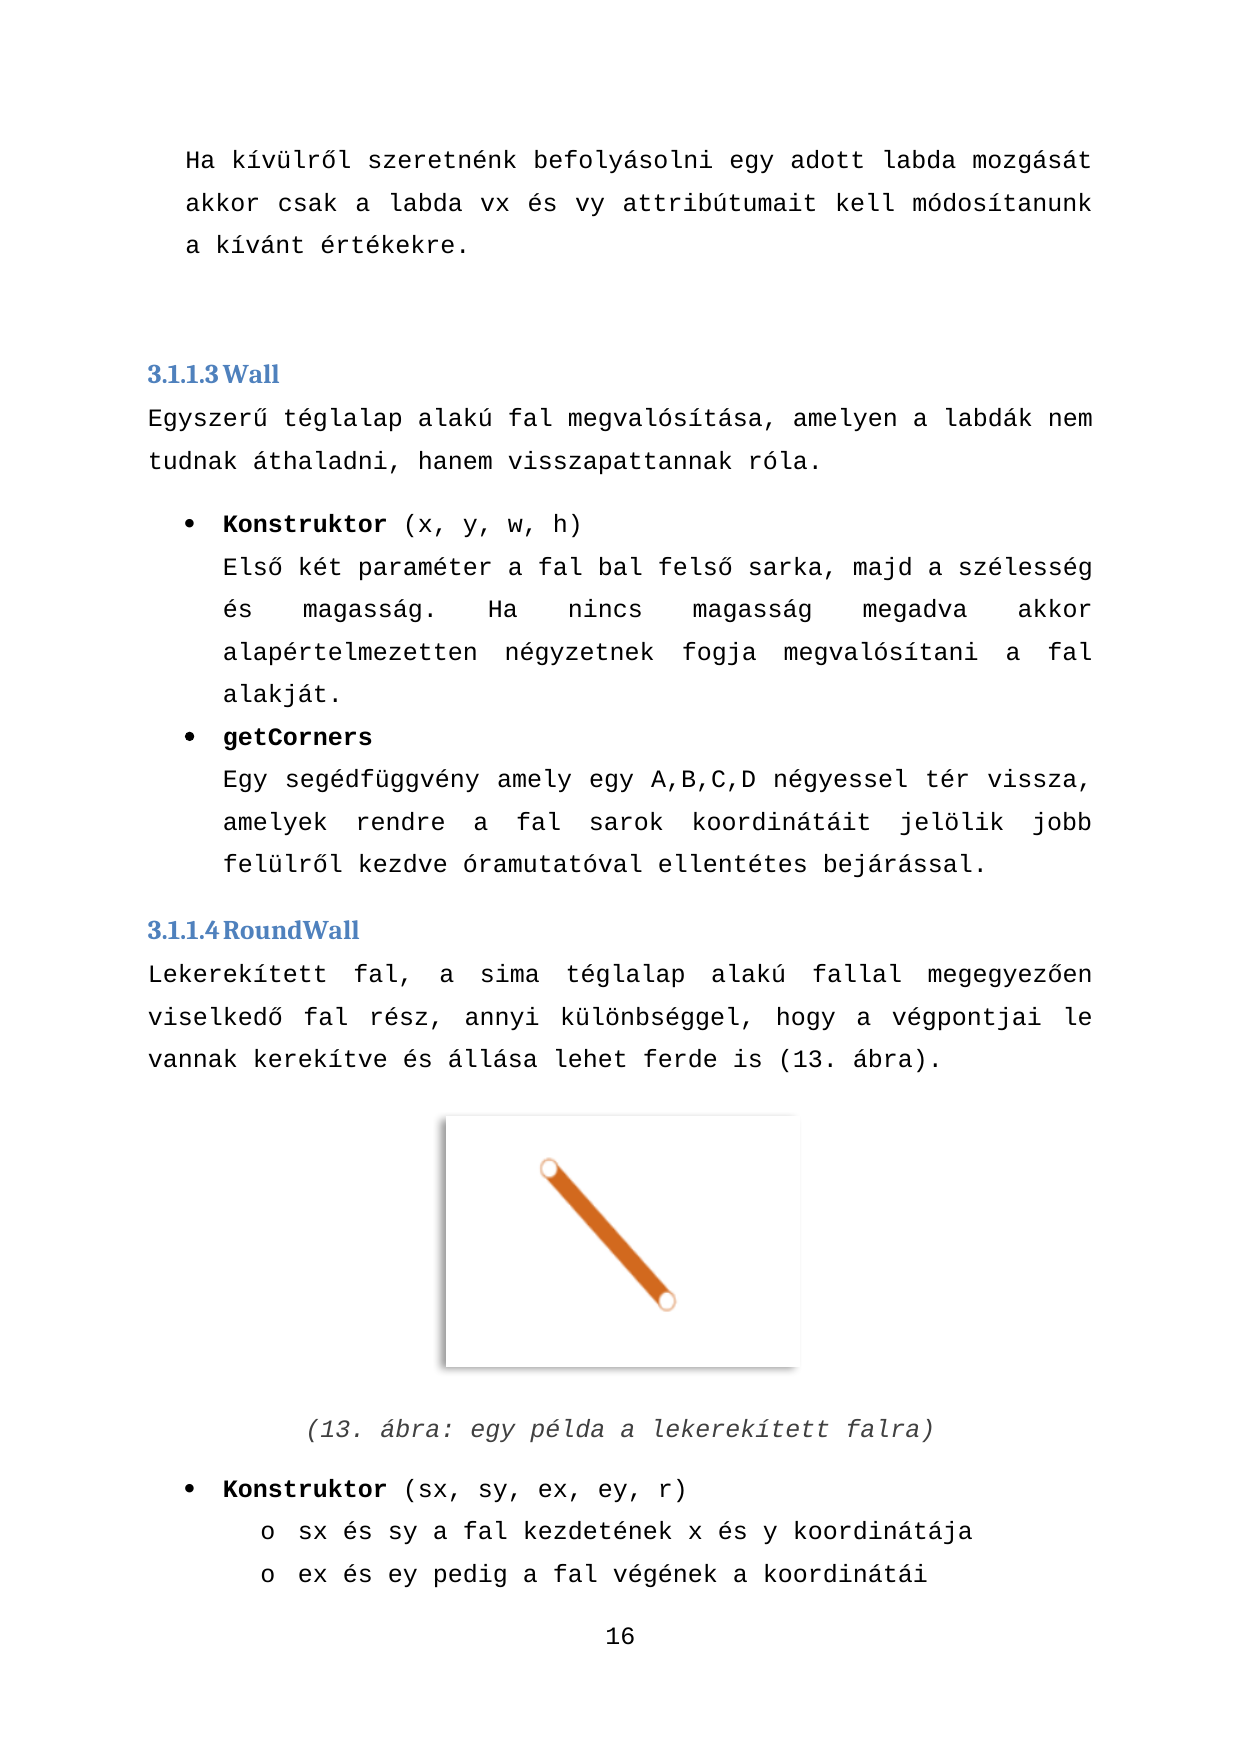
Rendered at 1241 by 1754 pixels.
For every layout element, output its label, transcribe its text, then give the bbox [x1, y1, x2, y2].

list getCorners [185, 724, 1093, 753]
subtitle RoundWall [148, 915, 1093, 946]
text Lekerekített fal, a sima téglalap alakú fallal megegyezően viselkedő fal rész, annyi különbséggel, hogy a végpontjai le vannak kerekítve és állása lehet ferde is (13. ábra). [148, 962, 1093, 1075]
text (13. ábra: egy példa a lekerekített falra) [238, 1417, 1003, 1445]
picture [446, 1116, 800, 1367]
list sx és sy a fal kezdetének x és y koordinátája [260, 1519, 1093, 1547]
list Egy segédfüggvény amely egy A,B,C,D négyessel tér vissza, amelyek rendre a fal sarok koordinátáit jelölik jobb felülről kezdve óramutatóval ellentétes bejárással. [223, 767, 1093, 880]
text Egyszerű téglalap alakú fal megvalósítása, amelyen a labdák nem tudnak áthaladni, hanem visszapattannak róla. [148, 406, 1093, 477]
list Első két paraméter a fal bal felső sarka, majd a szélesség és magasság. Ha nincs magasság megadva akkor alapértelmezetten négyzetnek fogja megvalósítani a fal alakját. [223, 554, 1093, 710]
text Ha kívülről szeretnénk befolyásolni egy adott labda mozgását akkor csak a labda vx és vy attribútumait kell módosítanunk a kívánt értékekre. [185, 148, 1093, 261]
list Konstruktor (x, y, w, h) [185, 512, 1093, 540]
list ex és ey pedig a fal végének a koordinátái [260, 1561, 1093, 1589]
list Konstruktor (sx, sy, ex, ey, r) [185, 1476, 1093, 1504]
subtitle Wall [148, 359, 1093, 390]
